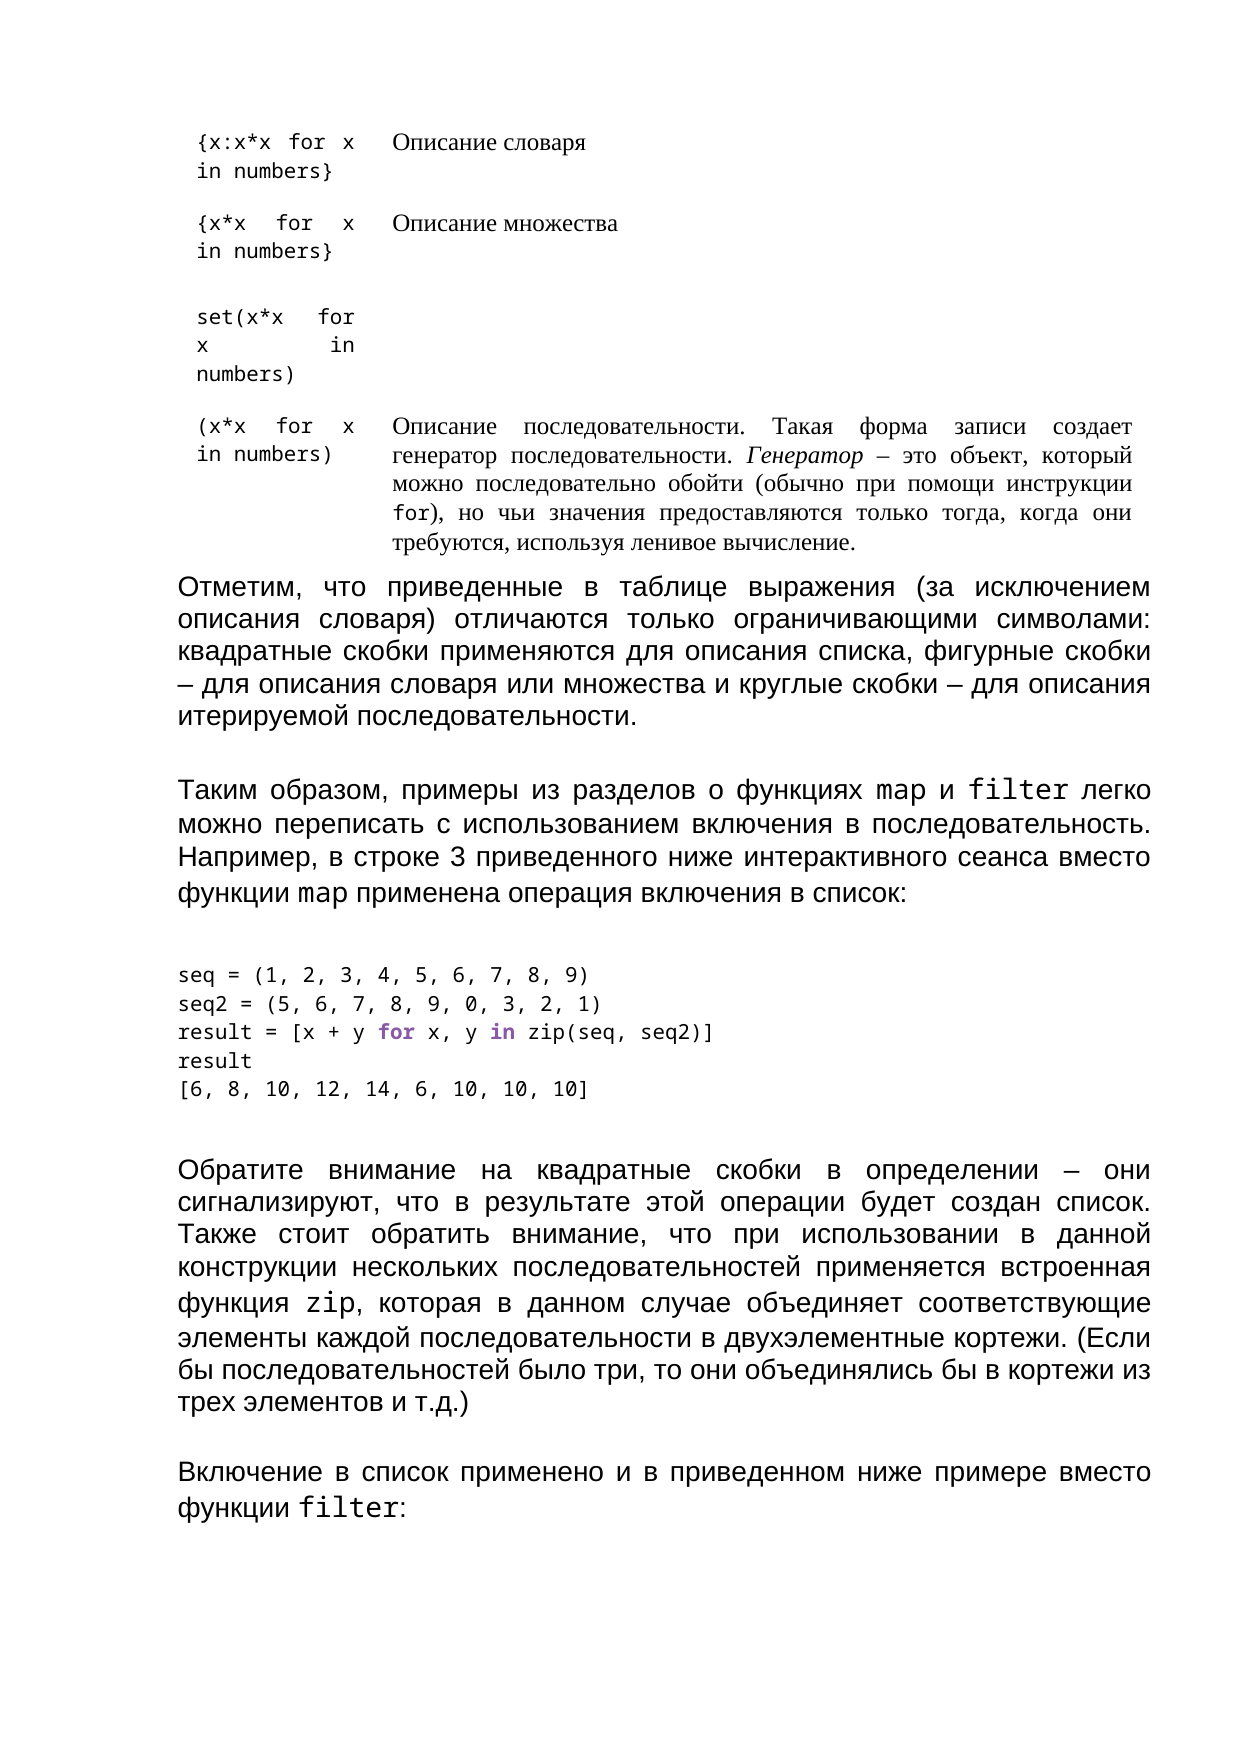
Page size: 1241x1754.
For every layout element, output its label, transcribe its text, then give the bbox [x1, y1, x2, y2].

table_cell Описание множества [373, 199, 1152, 402]
text Таким образом, примеры из разделов о функциях map и filter легко можно переписать с использованием включения в последовательность. Например, в строке 3 приведенного ниже интерактивного сеанса вместо функции map применена операция включения в список: [177, 769, 1152, 910]
table_cell {x*x for x in numbers} set(x*x for x in numbers) [177, 199, 373, 402]
text Обратите внимание на квадратные скобки в определении – они сигнализируют, что в результате этой операции будет создан список. Также стоит обратить внимание, что при использовании в данной конструкции нескольких последовательностей применяется встроенная функция zip, которая в данном случае объединяет соответствующие элементы каждой последовательности в двухэлементные кортежи. (Если бы последовательностей было три, то они объединялись бы в кортежи из трех элементов и т.д.) [177, 1153, 1152, 1418]
table_cell (x*x for x in numbers) [177, 402, 373, 569]
table_cell {x:x*x for x in numbers} [177, 118, 373, 198]
text Включение в список применено и в приведенном ниже примере вместо функции filter: [177, 1455, 1152, 1526]
text Отметим, что приведенные в таблице выражения (за исключением описания словаря) отличаются только ограничивающими символами: квадратные скобки применяются для описания списка, фигурные скобки – для описания словаря или множества и круглые скобки – для описания итерируемой последовательности. [177, 569, 1152, 731]
table_cell Описание последовательности. Такая форма записи создает генератор последовательности. Генератор – это объект, который можно последовательно обойти (обычно при помощи инструкции for), но чьи значения предоставляются только тогда, когда они требуются, используя ленивое вычисление. [373, 402, 1152, 569]
table_cell Описание словаря [373, 118, 1152, 198]
text seq = (1, 2, 3, 4, 5, 6, 7, 8, 9) seq2 = (5, 6, 7, 8, 9, 0, 3, 2, 1) result = [x + y for x, y in zip(seq, seq2)] result [6, 8, 10, 12, 14, 6, 10, 10, 10] [177, 960, 1152, 1103]
